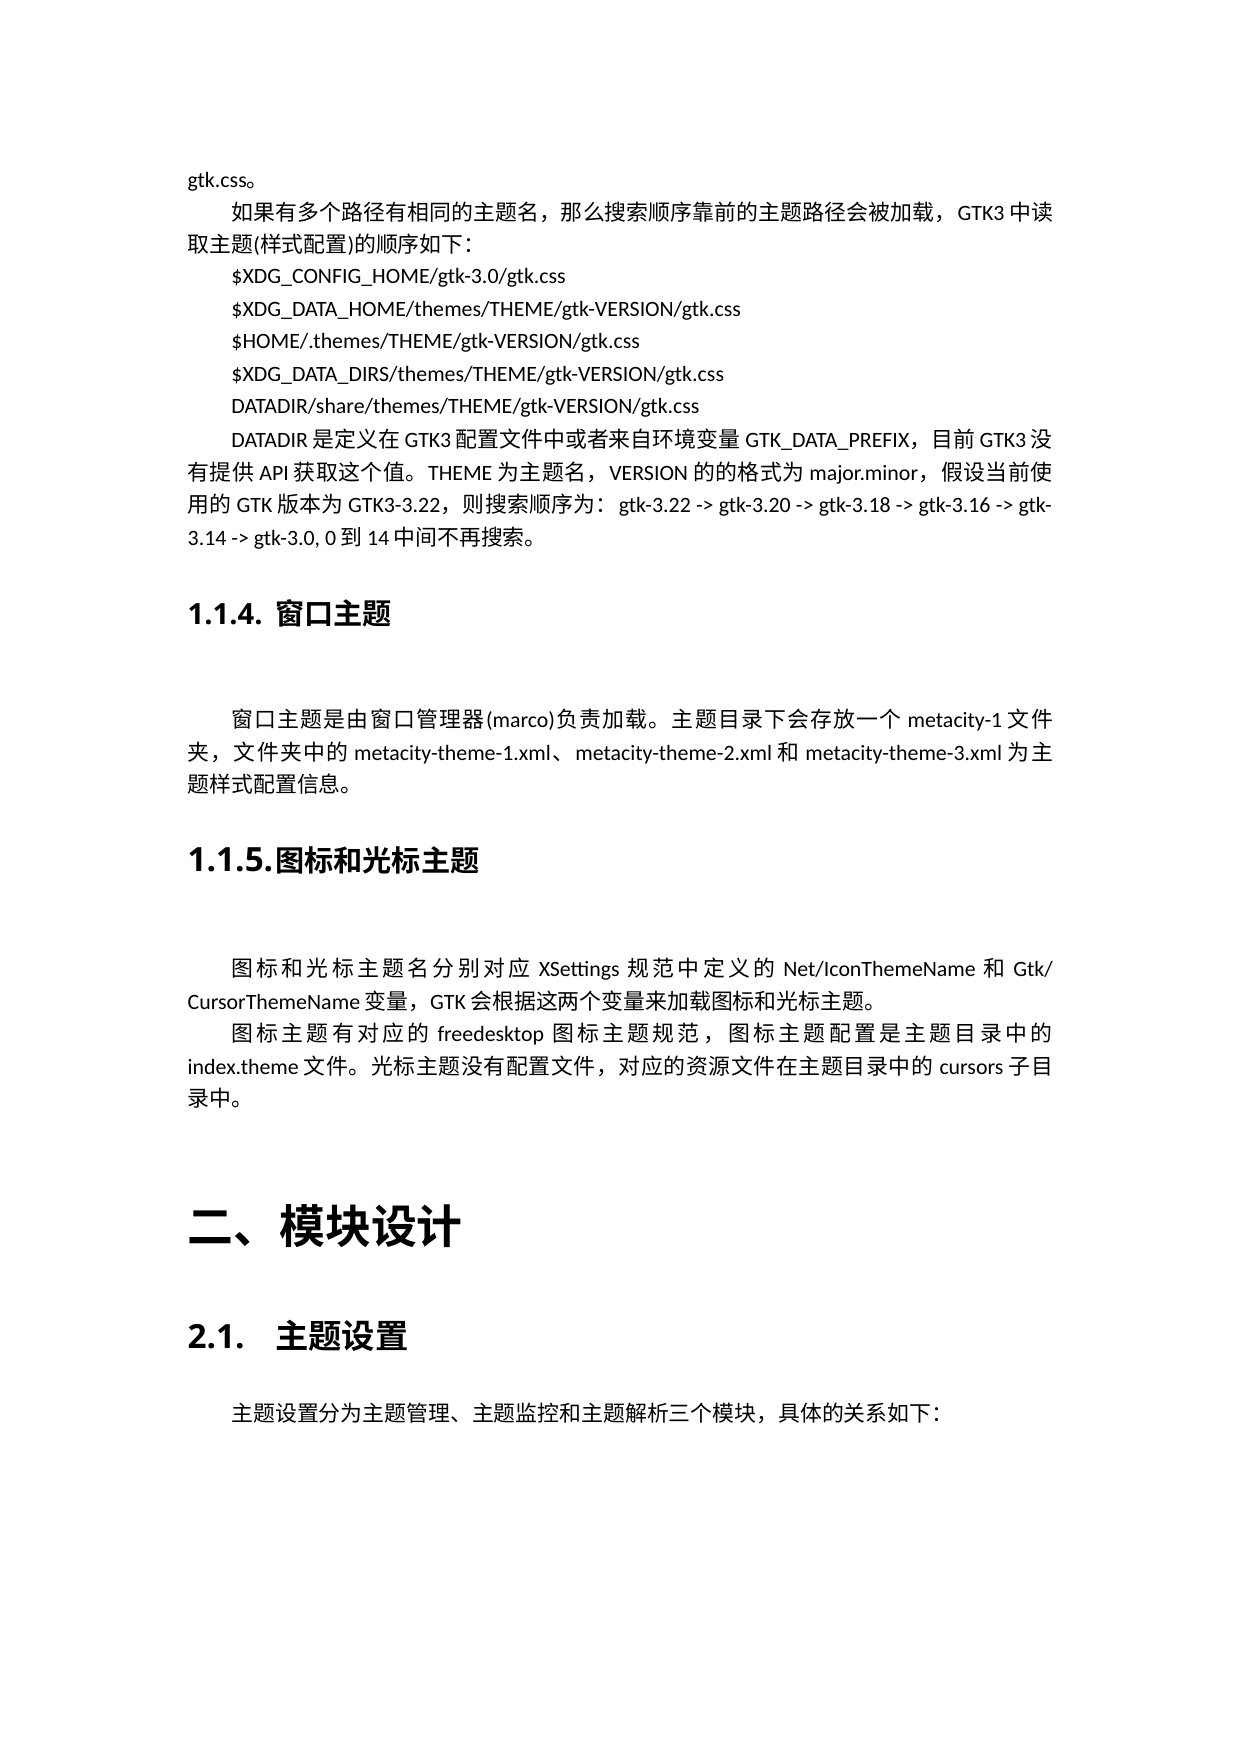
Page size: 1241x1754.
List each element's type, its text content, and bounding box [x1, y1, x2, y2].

subtitle 主题设置 [187, 1302, 1053, 1367]
text $XDG_DATA_DIRS/themes/THEME/gtk-VERSION/gtk.css [187, 357, 1053, 389]
text $XDG_DATA_HOME/themes/THEME/gtk-VERSION/gtk.css [187, 292, 1053, 324]
text $XDG_CONFIG_HOME/gtk-3.0/gtk.css [187, 259, 1053, 292]
text 主题设置分为主题管理、主题监控和主题解析三个模块，具体的关系如下： [187, 1396, 1053, 1428]
text DATADIR是定义在GTK3配置文件中或者来自环境变量GTK_DATA_PREFIX，目前GTK3没有提供API获取这个值。THEME为主题名，VERSION的的格式为major.minor，假设当前使用的GTK版本为GTK3-3.22，则搜索顺序为：gtk-3.22 -> gtk-3.20 -> gtk-3.18 -> gtk-3.16 -> gtk-3.14 -> gtk-3.0, 0到14中间不再搜索。 [187, 422, 1053, 552]
text 如果有多个路径有相同的主题名，那么搜索顺序靠前的主题路径会被加载，GTK3中读取主题(样式配置)的顺序如下： [187, 194, 1053, 259]
subtitle 窗口主题 [187, 579, 1053, 644]
text $HOME/.themes/THEME/gtk-VERSION/gtk.css [187, 324, 1053, 357]
text 窗口主题是由窗口管理器(marco)负责加载。主题目录下会存放一个metacity-1文件夹，文件夹中的metacity-theme-1.xml、metacity-theme-2.xml和metacity-theme-3.xml为主题样式配置信息。 [187, 702, 1053, 799]
subtitle 图标和光标主题 [187, 826, 1053, 891]
text DATADIR/share/themes/THEME/gtk-VERSION/gtk.css [187, 389, 1053, 422]
text 图标和光标主题名分别对应XSettings规范中定义的Net/IconThemeName和Gtk/CursorThemeName变量，GTK会根据这两个变量来加载图标和光标主题。 [187, 951, 1053, 1016]
subtitle 模块设计 [187, 1175, 1053, 1273]
text 图标主题有对应的freedesktop图标主题规范，图标主题配置是主题目录中的index.theme文件。光标主题没有配置文件，对应的资源文件在主题目录中的cursors子目录中。 [187, 1016, 1053, 1113]
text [187, 162, 1053, 194]
